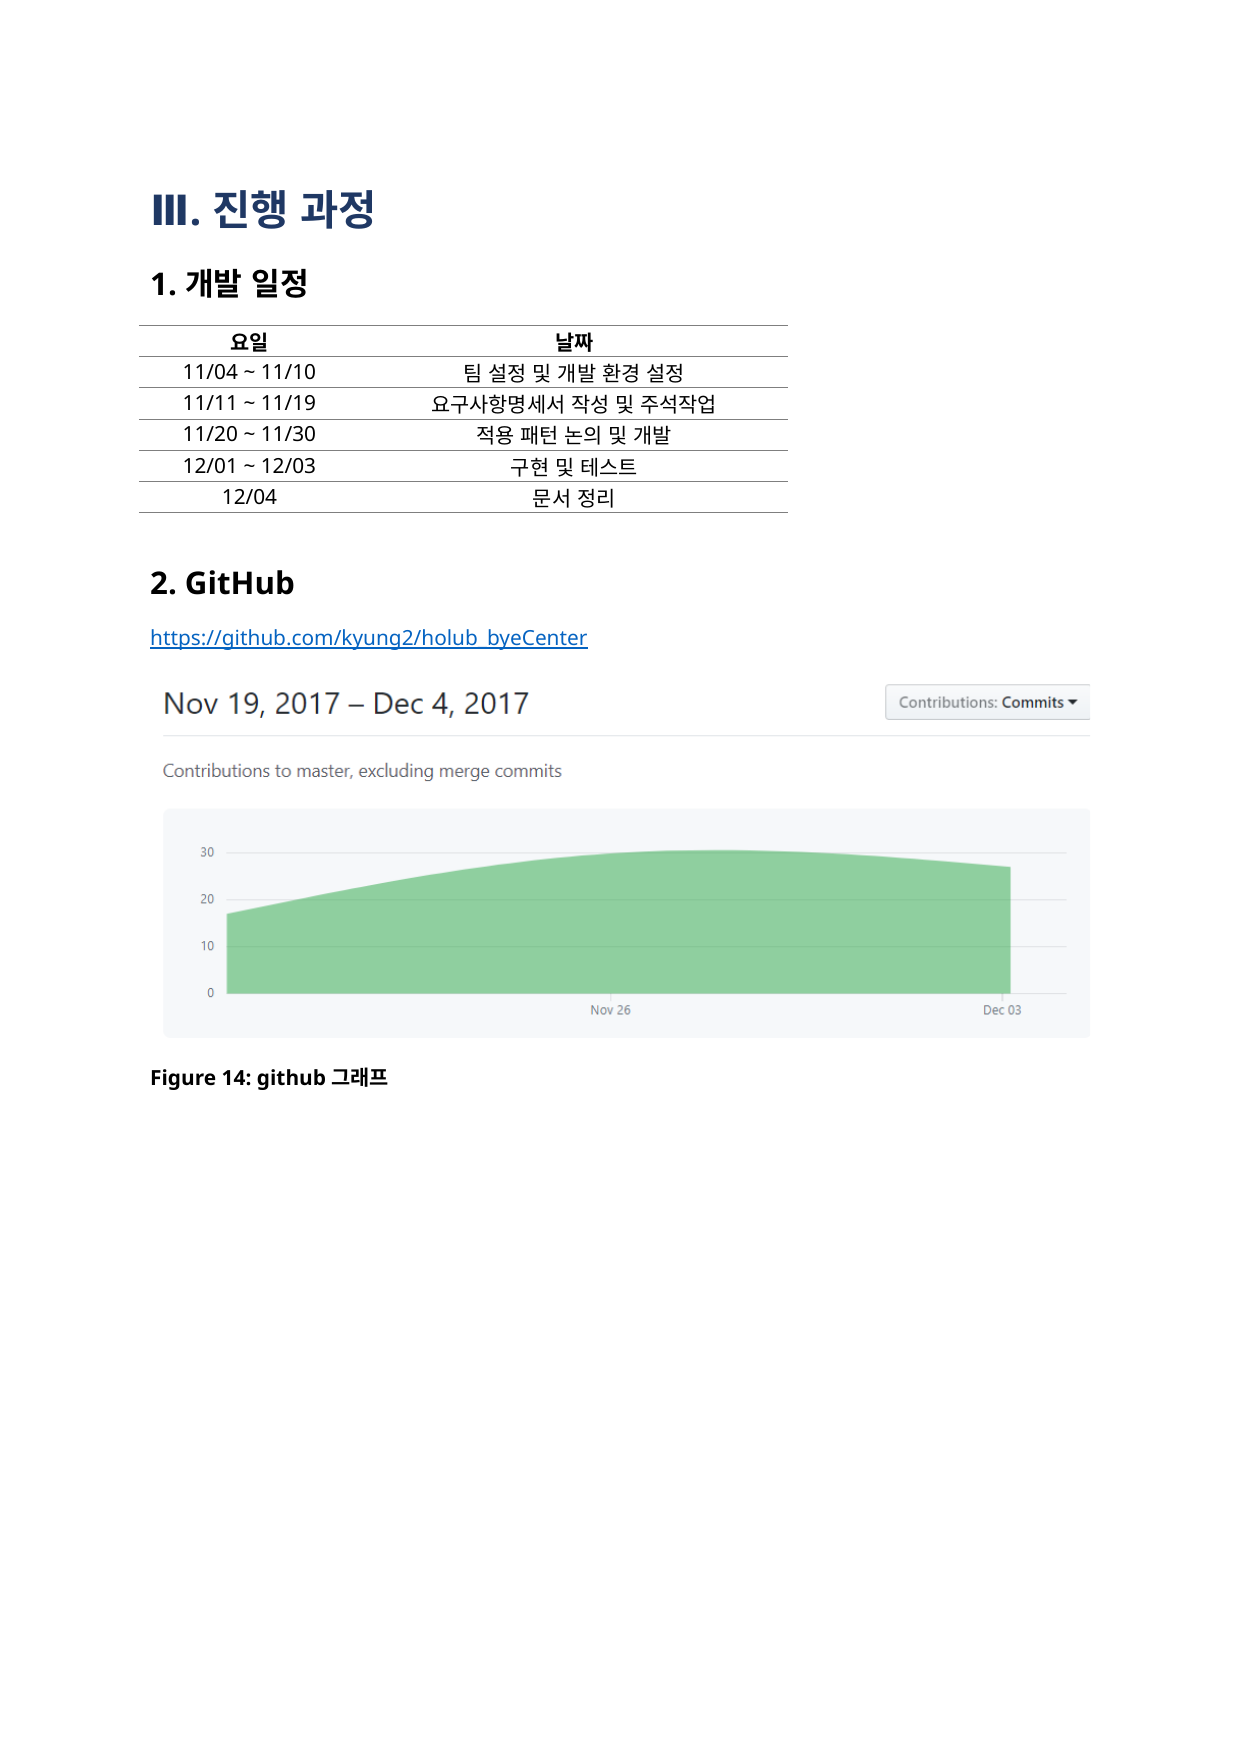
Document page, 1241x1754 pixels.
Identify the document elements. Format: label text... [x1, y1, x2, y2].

table_cell 12/04 [139, 482, 360, 512]
table_cell 요구사항명세서 작성 및 주석작업 [360, 388, 788, 418]
table_cell 팀 설정 및 개발 환경 설정 [360, 357, 788, 387]
table_cell 11/11 ~ 11/19 [139, 388, 360, 418]
table_cell 11/04 ~ 11/10 [139, 357, 360, 387]
text https://github.com/kyung2/holub_byeCenter [150, 623, 1090, 652]
table_cell 11/20 ~ 11/30 [139, 420, 360, 450]
table_cell 12/01 ~ 12/03 [139, 451, 360, 481]
picture [150, 670, 1091, 1042]
table_header 요일 [139, 326, 360, 356]
table_header 날짜 [360, 326, 788, 356]
text Figure 14: github 그래프 [150, 1061, 1090, 1091]
table_cell 문서 정리 [360, 482, 788, 512]
subtitle 1. 개발 일정 [150, 259, 1090, 304]
subtitle Ⅲ. 진행 과정 [150, 177, 1090, 238]
subtitle 2. GitHub [150, 561, 1090, 603]
table_cell 구현 및 테스트 [360, 451, 788, 481]
table_cell 적용 패턴 논의 및 개발 [360, 420, 788, 450]
